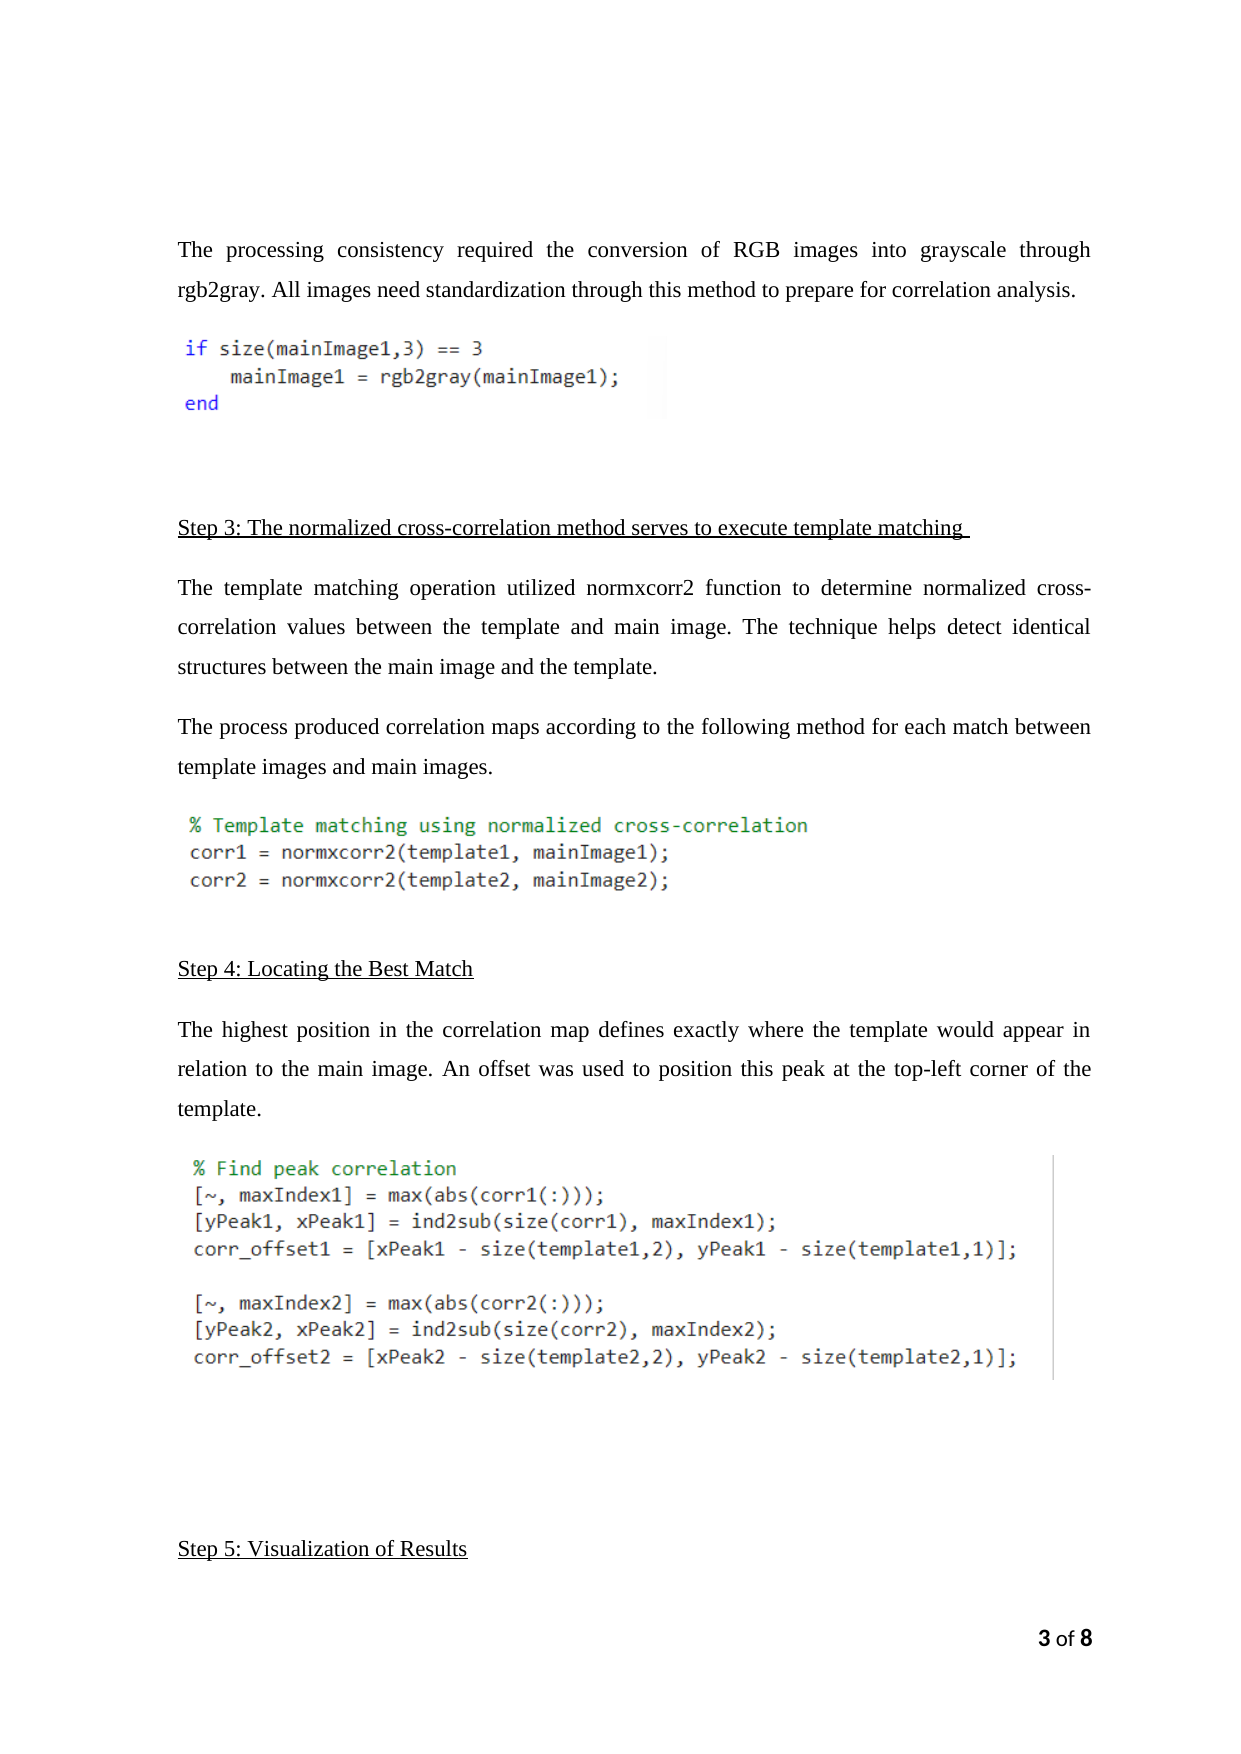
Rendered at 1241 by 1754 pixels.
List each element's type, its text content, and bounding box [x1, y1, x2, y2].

text Step 3: The normalized cross-correlation method serves to execute template matching [177, 514, 1092, 540]
text The template matching operation utilized normxcorr2 function to determine normalized cross-correlation values between the template and main image. The technique helps detect identical structures between the main image and the template. [177, 574, 1092, 679]
text Step 4: Locating the Best Match [177, 955, 1092, 982]
picture [177, 813, 841, 921]
picture [177, 1155, 1059, 1380]
text The process produced correlation maps according to the following method for each match between template images and main images. [177, 713, 1092, 779]
text The processing consistency required the conversion of RGB images into grayscale through rgb2gray. All images need standardization through this method to prepare for correlation analysis. [177, 236, 1092, 302]
picture [177, 336, 668, 419]
text Step 5: Visualization of Results [177, 1535, 1092, 1562]
text The highest position in the correlation map defines exactly where the template would appear in relation to the main image. An offset was used to position this peak at the top-left corner of the template. [177, 1016, 1092, 1121]
